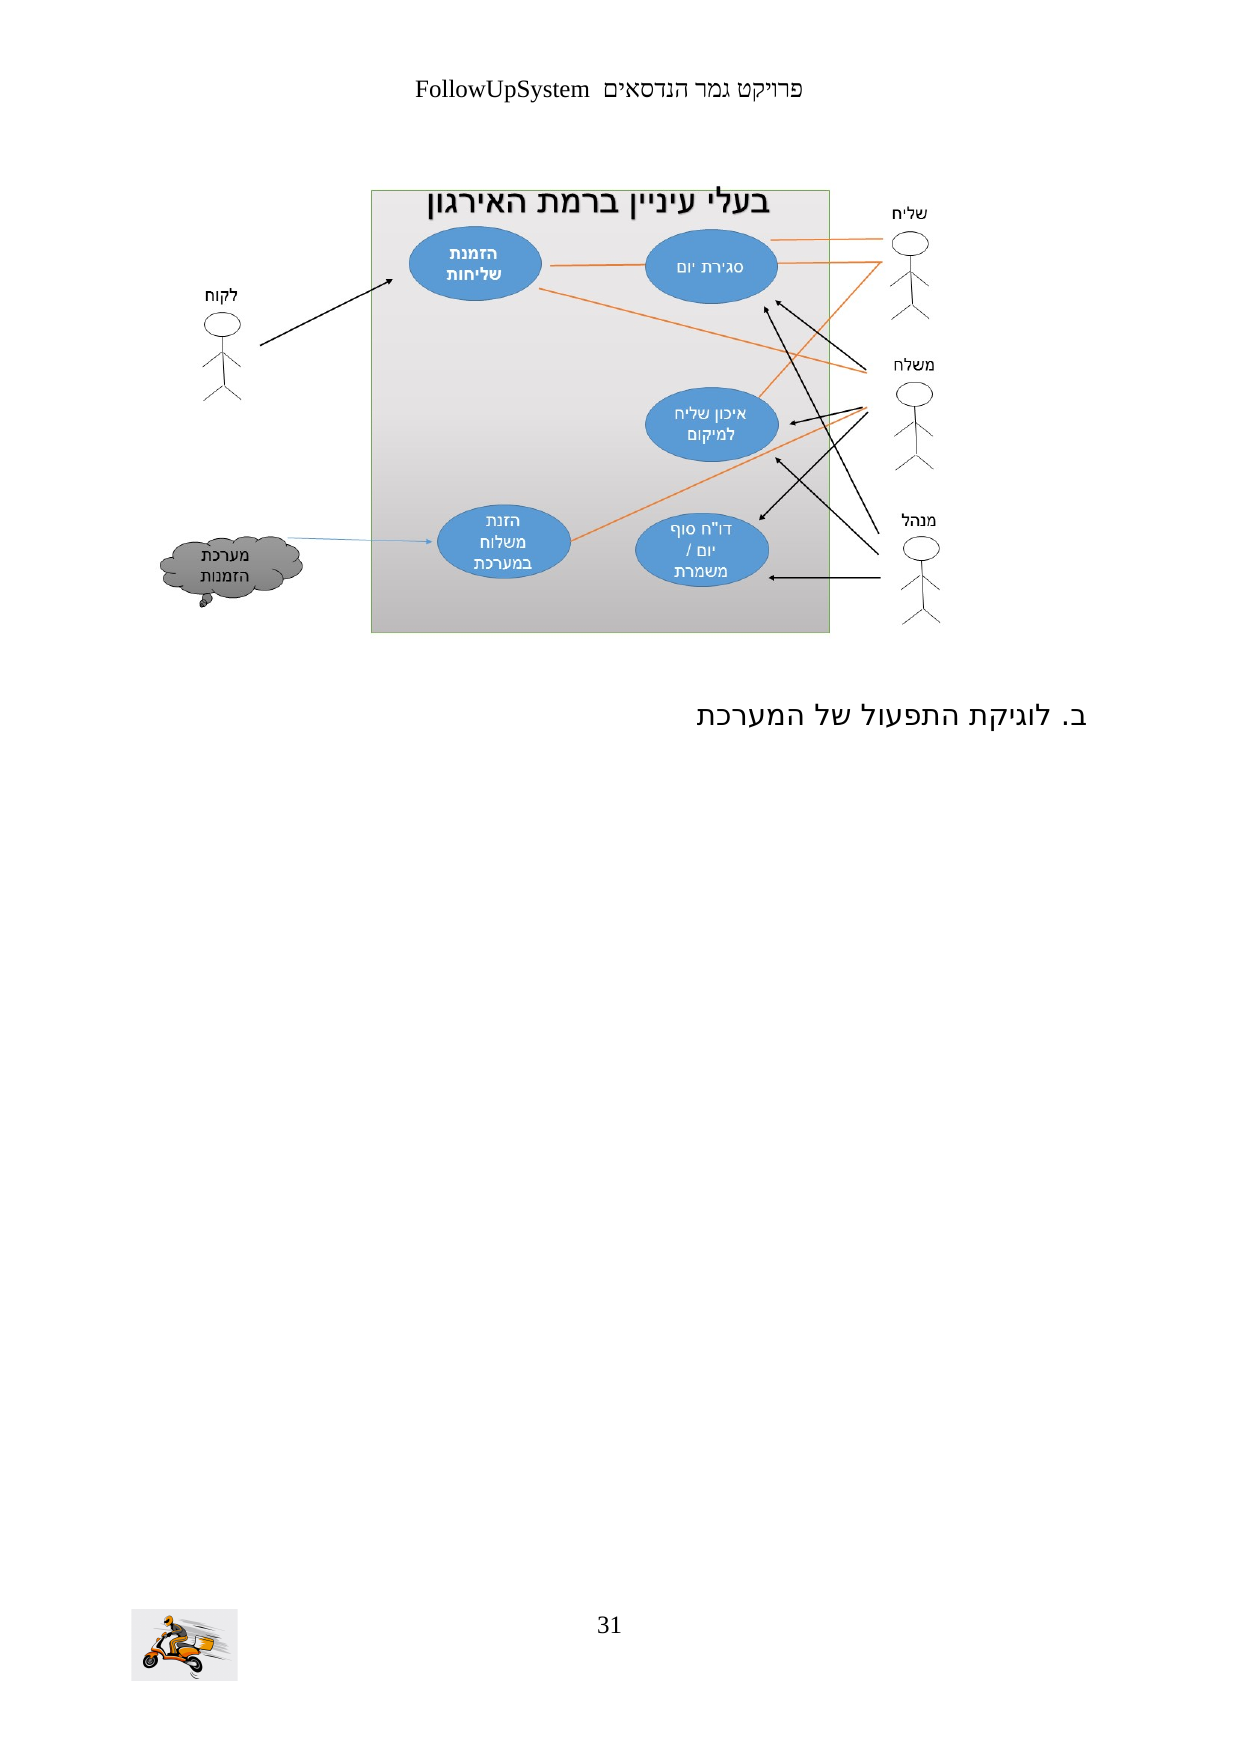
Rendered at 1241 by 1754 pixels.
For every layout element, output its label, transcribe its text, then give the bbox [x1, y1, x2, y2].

subtitle ב. לוגיקת התפעול של המערכת [131, 698, 1087, 732]
picture [131, 160, 1088, 698]
picture [131, 1609, 238, 1681]
